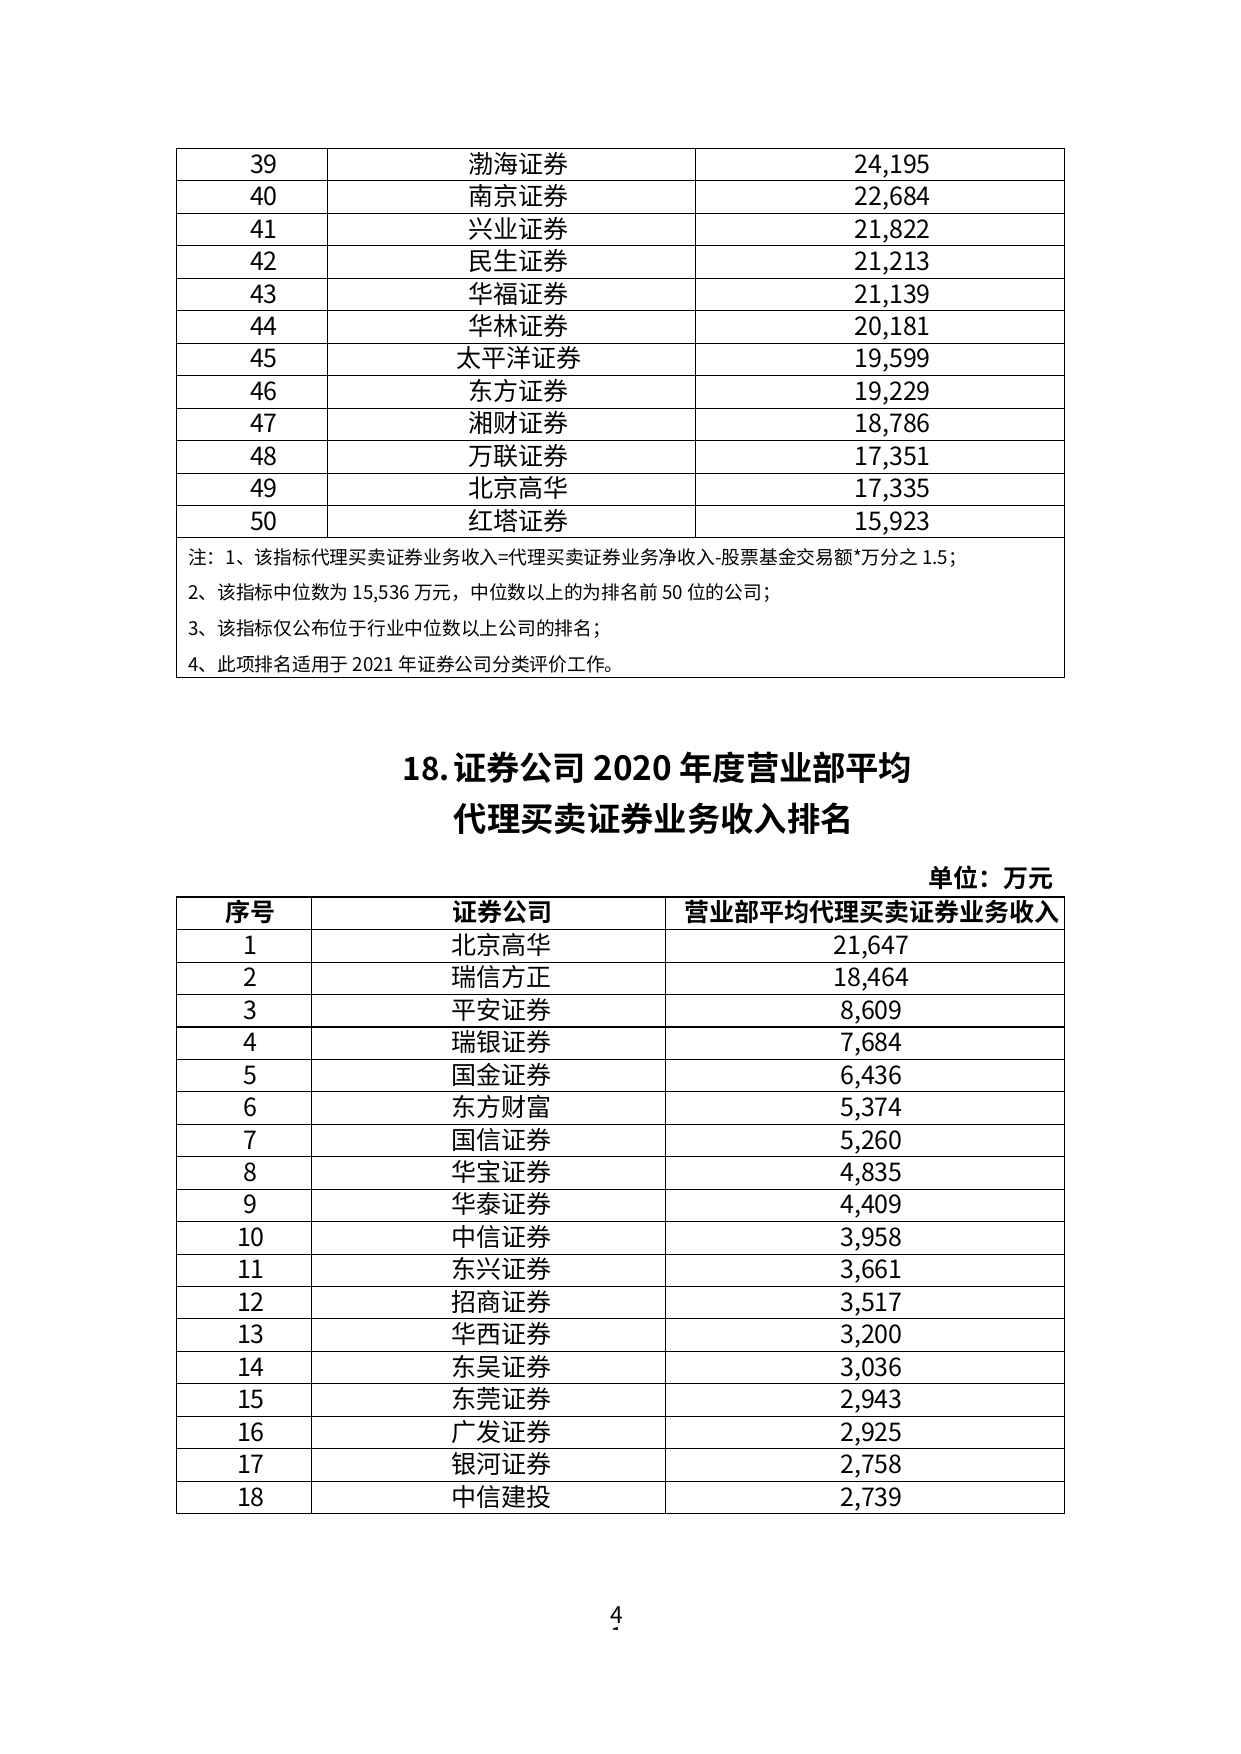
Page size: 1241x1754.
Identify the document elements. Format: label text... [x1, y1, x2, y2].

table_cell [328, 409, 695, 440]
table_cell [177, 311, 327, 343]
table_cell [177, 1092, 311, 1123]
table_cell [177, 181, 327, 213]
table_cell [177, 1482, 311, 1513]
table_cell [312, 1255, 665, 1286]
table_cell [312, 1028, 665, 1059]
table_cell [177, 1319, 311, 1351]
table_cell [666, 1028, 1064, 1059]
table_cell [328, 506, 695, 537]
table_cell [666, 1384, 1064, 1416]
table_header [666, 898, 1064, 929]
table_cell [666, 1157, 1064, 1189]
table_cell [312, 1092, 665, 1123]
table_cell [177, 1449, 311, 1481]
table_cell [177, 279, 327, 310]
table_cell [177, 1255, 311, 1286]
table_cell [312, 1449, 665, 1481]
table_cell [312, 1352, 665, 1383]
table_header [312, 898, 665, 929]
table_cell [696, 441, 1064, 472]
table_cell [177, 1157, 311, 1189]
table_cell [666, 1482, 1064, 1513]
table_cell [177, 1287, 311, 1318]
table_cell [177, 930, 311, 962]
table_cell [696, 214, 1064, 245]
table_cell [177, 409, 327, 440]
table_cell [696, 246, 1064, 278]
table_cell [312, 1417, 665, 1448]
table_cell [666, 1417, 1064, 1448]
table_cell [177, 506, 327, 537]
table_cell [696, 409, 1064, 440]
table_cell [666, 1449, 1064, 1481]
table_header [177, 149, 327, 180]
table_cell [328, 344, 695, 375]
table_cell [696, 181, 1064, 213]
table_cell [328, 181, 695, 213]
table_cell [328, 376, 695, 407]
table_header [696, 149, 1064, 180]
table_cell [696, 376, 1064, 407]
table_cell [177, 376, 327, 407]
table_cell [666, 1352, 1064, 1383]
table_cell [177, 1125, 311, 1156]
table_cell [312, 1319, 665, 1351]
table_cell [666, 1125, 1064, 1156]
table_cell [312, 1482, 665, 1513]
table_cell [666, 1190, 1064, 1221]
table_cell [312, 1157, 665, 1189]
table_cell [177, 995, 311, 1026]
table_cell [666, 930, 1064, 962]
text 单位：万元 [164, 852, 1053, 896]
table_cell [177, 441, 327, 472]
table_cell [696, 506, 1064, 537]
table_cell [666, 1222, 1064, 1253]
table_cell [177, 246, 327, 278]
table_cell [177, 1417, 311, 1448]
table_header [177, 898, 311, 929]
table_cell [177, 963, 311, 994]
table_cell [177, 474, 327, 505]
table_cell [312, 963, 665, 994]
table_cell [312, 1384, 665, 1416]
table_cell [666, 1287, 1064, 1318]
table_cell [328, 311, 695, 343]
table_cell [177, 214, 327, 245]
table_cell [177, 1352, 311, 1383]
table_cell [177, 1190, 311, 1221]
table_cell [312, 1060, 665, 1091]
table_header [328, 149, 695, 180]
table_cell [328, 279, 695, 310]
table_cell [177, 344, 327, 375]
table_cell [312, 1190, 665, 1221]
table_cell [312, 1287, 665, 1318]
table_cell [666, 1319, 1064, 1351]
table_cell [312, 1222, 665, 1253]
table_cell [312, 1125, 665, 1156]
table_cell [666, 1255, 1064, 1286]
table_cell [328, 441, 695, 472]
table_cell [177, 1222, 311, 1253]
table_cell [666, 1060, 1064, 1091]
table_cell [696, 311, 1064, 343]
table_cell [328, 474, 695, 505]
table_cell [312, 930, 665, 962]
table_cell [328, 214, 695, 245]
text 代理买卖证券业务收入排名 [435, 793, 872, 841]
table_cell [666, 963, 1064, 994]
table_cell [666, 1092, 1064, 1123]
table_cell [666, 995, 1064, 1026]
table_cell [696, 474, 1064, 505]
list 证券公司 2020 年度营业部平均 [402, 736, 1076, 792]
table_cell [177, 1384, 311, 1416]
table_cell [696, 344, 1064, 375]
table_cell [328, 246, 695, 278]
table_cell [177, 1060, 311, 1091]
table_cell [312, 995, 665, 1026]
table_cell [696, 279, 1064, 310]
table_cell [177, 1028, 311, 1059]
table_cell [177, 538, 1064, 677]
